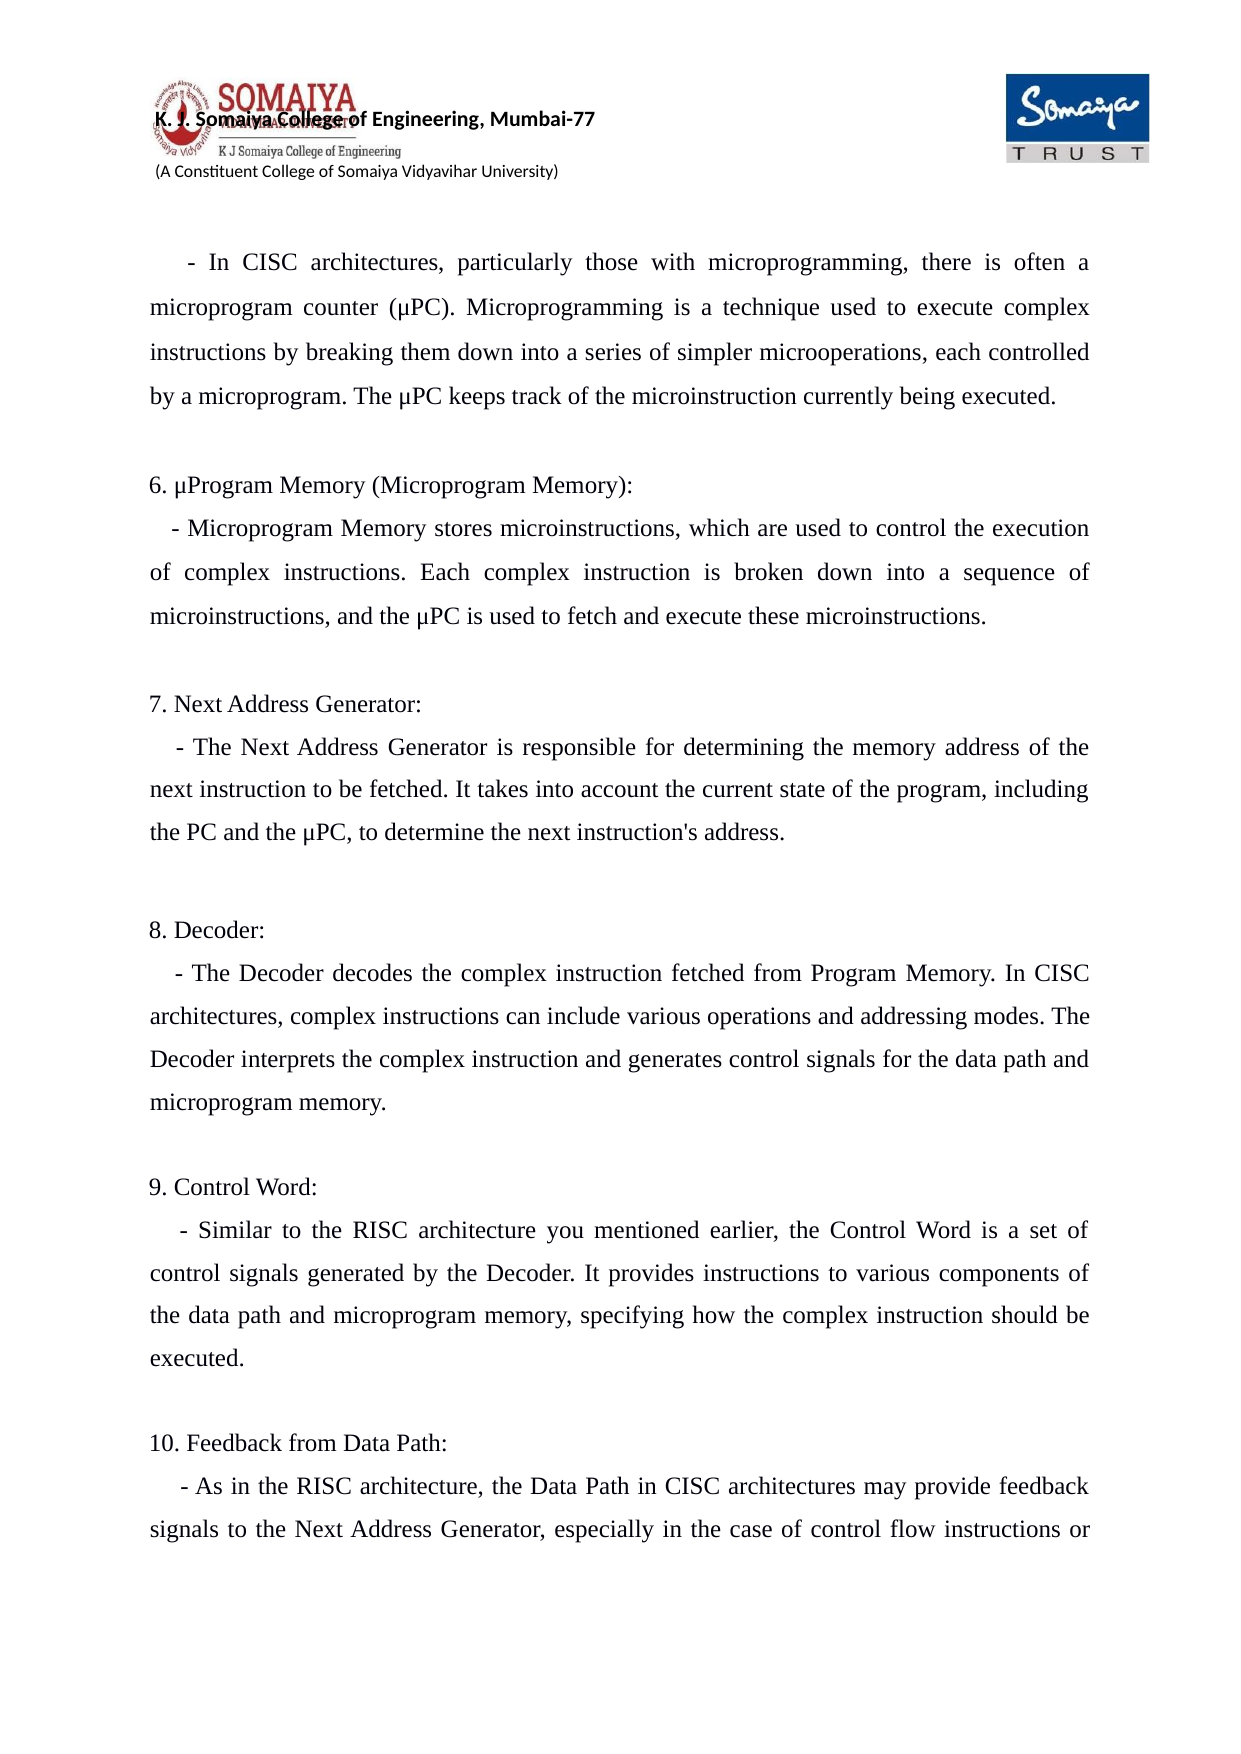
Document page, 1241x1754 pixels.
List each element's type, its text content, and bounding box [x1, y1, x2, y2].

text 10. Feedback from Data Path: [148, 1428, 1091, 1457]
text - The Decoder decodes the complex instruction fetched from Program Memory. In CISC architectures, complex instructions can include various operations and addressing modes. The Decoder interprets the complex instruction and generates control signals for the data path and microprogram memory. [148, 958, 1091, 1115]
text 9. Control Word: [148, 1172, 1091, 1201]
text - Microprogram Memory stores microinstructions, which are used to control the execution of complex instructions. Each complex instruction is broken down into a sequence of microinstructions, and the μPC is used to fetch and execute these microinstructions. [148, 513, 1091, 630]
text 8. Decoder: [148, 915, 1091, 944]
text - Similar to the RISC architecture you mentioned earlier, the Control Word is a set of control signals generated by the Decoder. It provides instructions to various components of the data path and microprogram memory, specifying how the complex instruction should be executed. [148, 1215, 1091, 1371]
text - The Next Address Generator is responsible for determining the memory address of the next instruction to be fetched. It takes into account the current state of the program, including the PC and the μPC, to determine the next instruction's address. [148, 732, 1091, 846]
text 7. Next Address Generator: [148, 689, 1091, 717]
picture [150, 77, 401, 159]
picture [1005, 73, 1150, 163]
text - In CISC architectures, particularly those with microprogramming, there is often a microprogram counter (μPC). Microprogramming is a technique used to execute complex instructions by breaking them down into a series of simpler microoperations, each controlled by a microprogram. The μPC keeps track of the microinstruction currently being executed. [148, 247, 1091, 410]
text 6. μProgram Memory (Microprogram Memory): [148, 471, 1091, 499]
